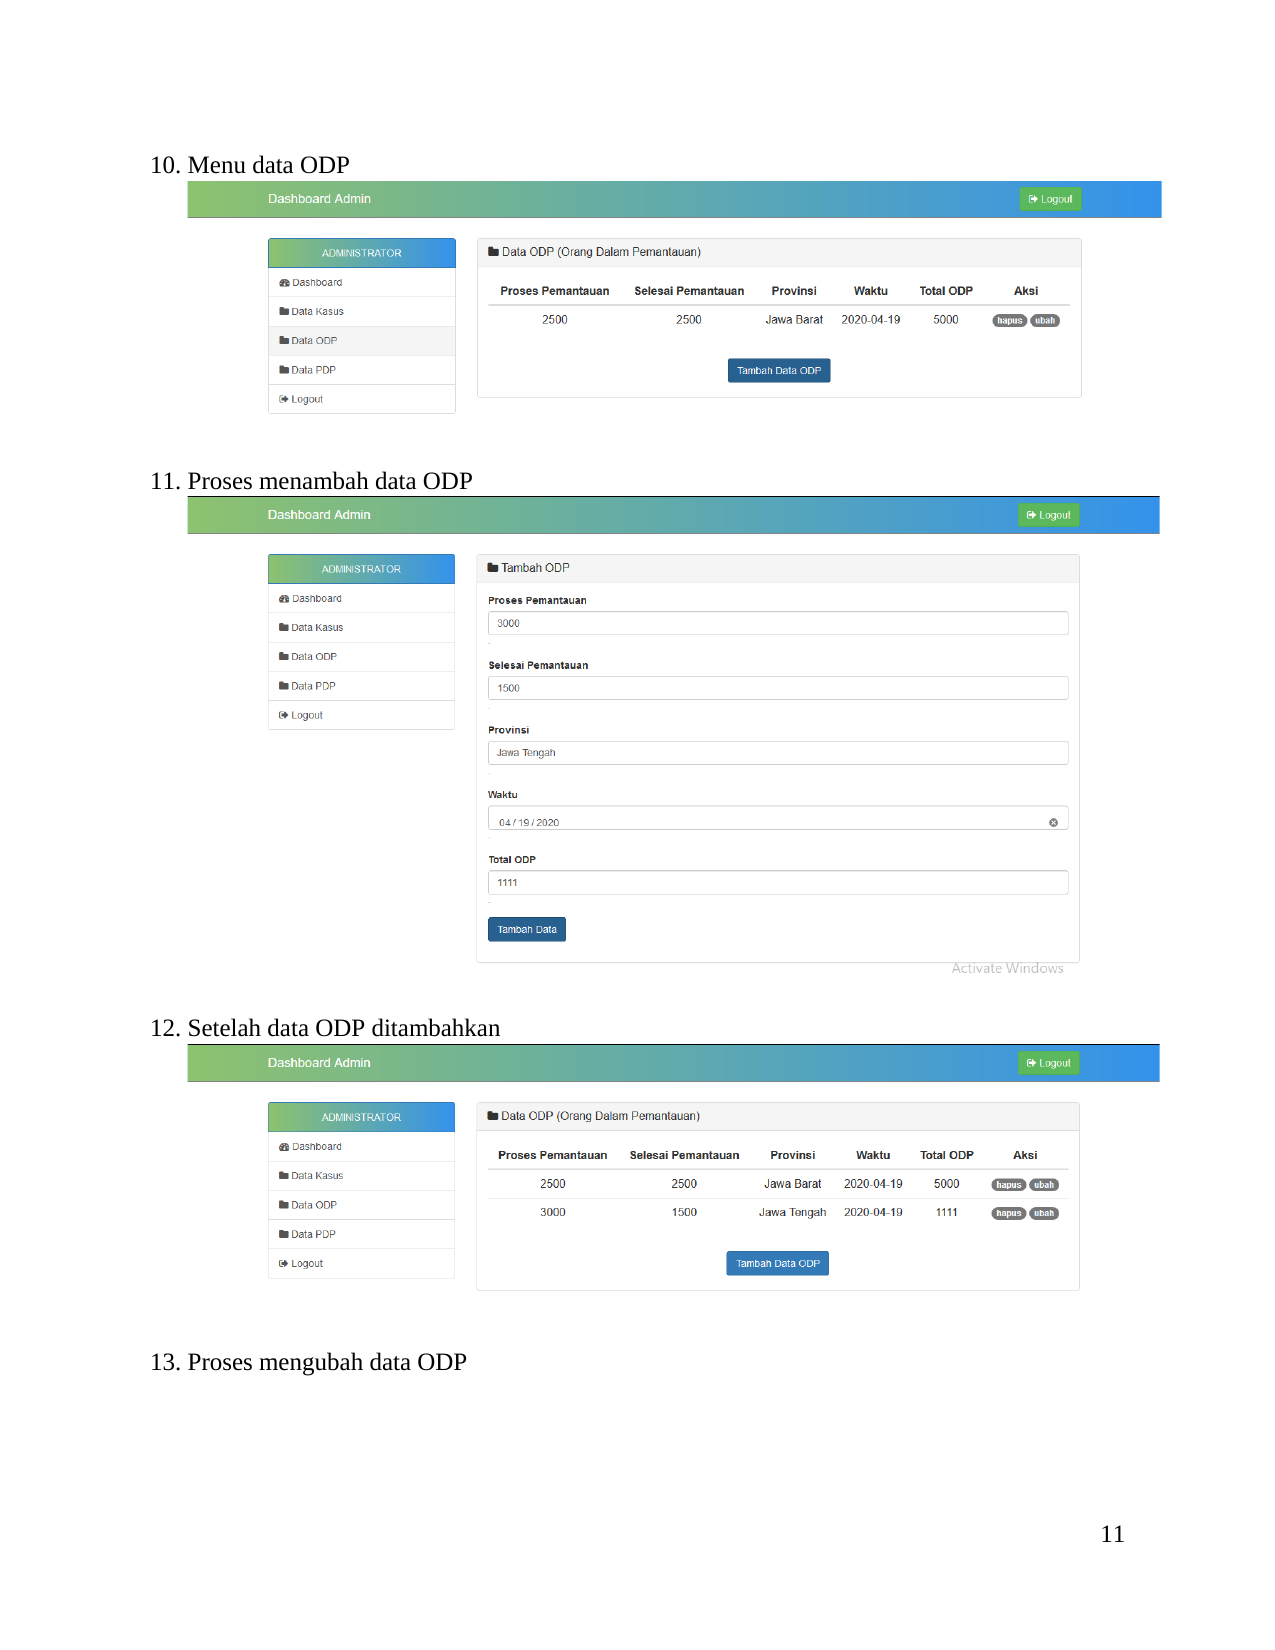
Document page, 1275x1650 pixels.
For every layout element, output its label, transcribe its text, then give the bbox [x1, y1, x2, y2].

list Proses mengubah data ODP [150, 1347, 1125, 1375]
picture [187, 1044, 1160, 1314]
list Proses menambah data ODP [150, 466, 1125, 494]
picture [187, 181, 1162, 433]
list Menu data ODP [150, 150, 1125, 179]
picture [187, 496, 1160, 980]
list Setelah data ODP ditambahkan [150, 1013, 1125, 1042]
